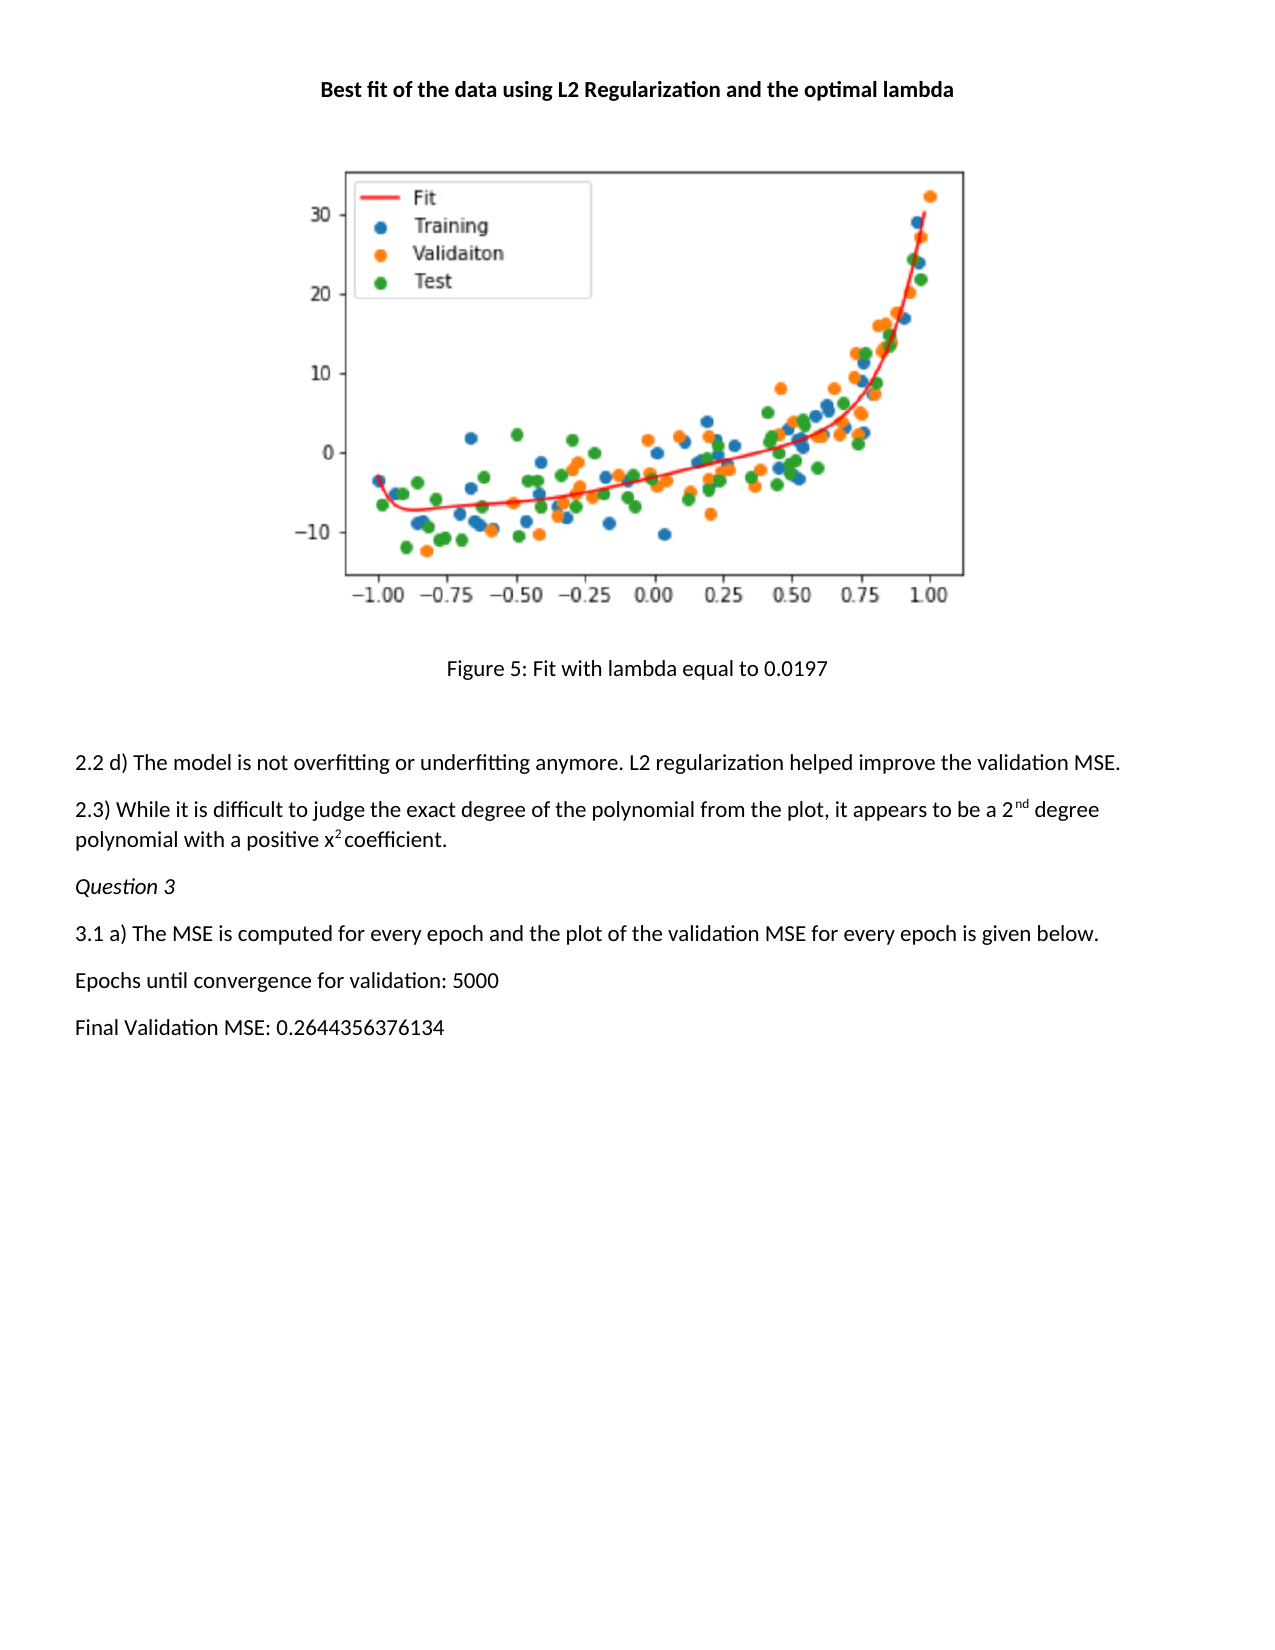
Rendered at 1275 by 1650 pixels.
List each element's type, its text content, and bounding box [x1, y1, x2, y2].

text Final Validation MSE: 0.2644356376134 [75, 1013, 1200, 1041]
text Epochs until convergence for validation: 5000 [75, 966, 1200, 994]
text 3.1 a) The MSE is computed for every epoch and the plot of the validation MSE for every epoch is given below. [75, 919, 1200, 947]
text Question 3 [75, 872, 1200, 900]
text Best fit of the data using L2 Regularization and the optimal lambda [75, 75, 1200, 103]
text 2.2 d) The model is not overfitting or underfitting anymore. L2 regularization helped improve the validation MSE. [75, 748, 1200, 776]
text Figure 5: Fit with lambda equal to 0.0197 [75, 654, 1200, 683]
picture [290, 121, 985, 636]
text 2.3) While it is difficult to judge the exact degree of the polynomial from the plot, it appears to be a 2nd degree polynomial with a positive x2 coefficient. [75, 795, 1200, 853]
